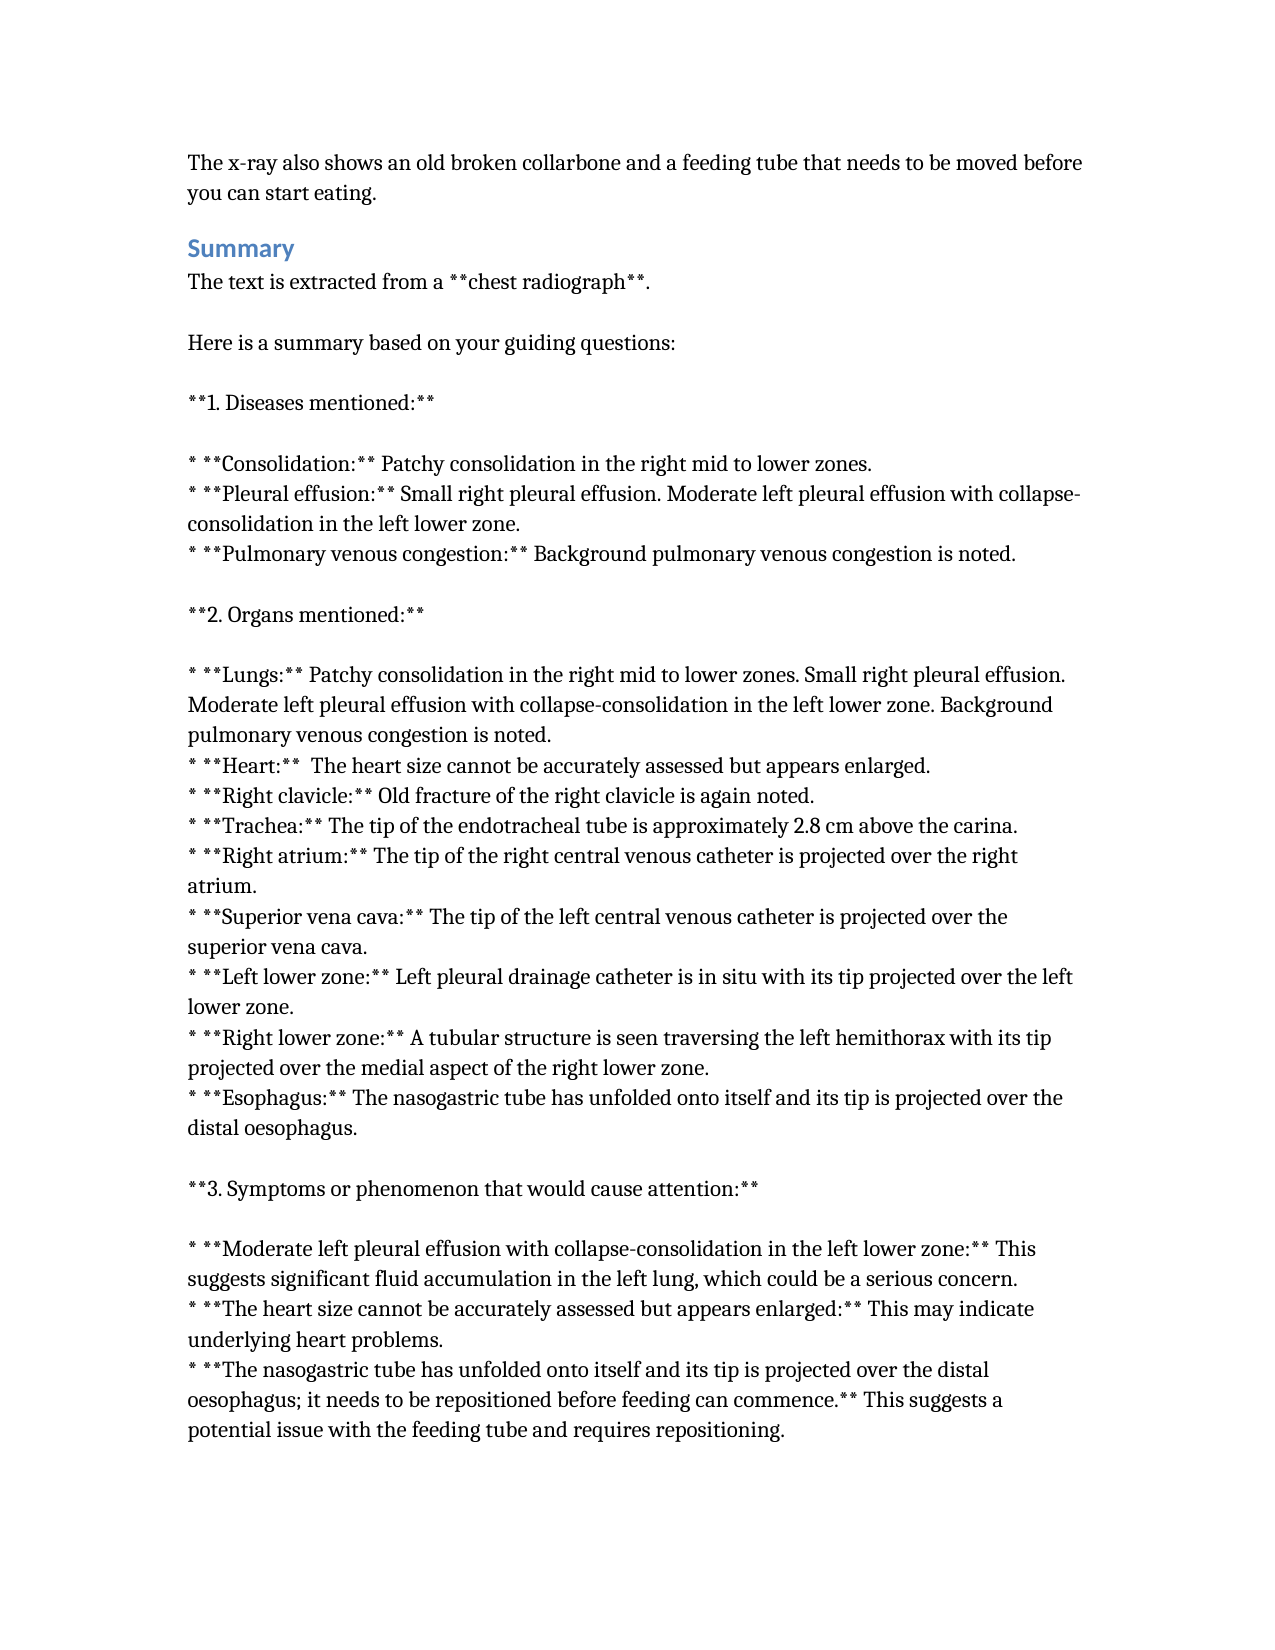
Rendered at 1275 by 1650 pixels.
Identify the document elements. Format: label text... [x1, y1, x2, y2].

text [187, 150, 1087, 207]
text The text is extracted from a **chest radiograph**. Here is a summary based on your guiding questions: **1. Diseases mentioned:** * **Consolidation:** Patchy consolidation in the right mid to lower zones. * **Pleural effusion:** Small right pleural effusion. Moderate left pleural effusion with collapse-consolidation in the left lower zone. * **Pulmonary venous congestion:** Background pulmonary venous congestion is noted. **2. Organs mentioned:** * **Lungs:** Patchy consolidation in the right mid to lower zones. Small right pleural effusion. Moderate left pleural effusion with collapse-consolidation in the left lower zone. Background pulmonary venous congestion is noted. * **Heart:** The heart size cannot be accurately assessed but appears enlarged. * **Right clavicle:** Old fracture of the right clavicle is again noted. * **Trachea:** The tip of the endotracheal tube is approximately 2.8 cm above the carina. * **Right atrium:** The tip of the right central venous catheter is projected over the right atrium. * **Superior vena cava:** The tip of the left central venous catheter is projected over the superior vena cava. * **Left lower zone:** Left pleural drainage catheter is in situ with its tip projected over the left lower zone. * **Right lower zone:** A tubular structure is seen traversing the left hemithorax with its tip projected over the medial aspect of the right lower zone. * **Esophagus:** The nasogastric tube has unfolded onto itself and its tip is projected over the distal oesophagus. **3. Symptoms or phenomenon that would cause attention:** * **Moderate left pleural effusion with collapse-consolidation in the left lower zone:** This suggests significant fluid accumulation in the left lung, which could be a serious concern. * **The heart size cannot be accurately assessed but appears enlarged:** This may indicate underlying heart problems. * **The nasogastric tube has unfolded onto itself and its tip is projected over the distal oesophagus; it needs to be repositioned before feeding can commence.** This suggests a potential issue with the feeding tube and requires repositioning. [187, 269, 1087, 1443]
subtitle Summary [187, 231, 1087, 264]
